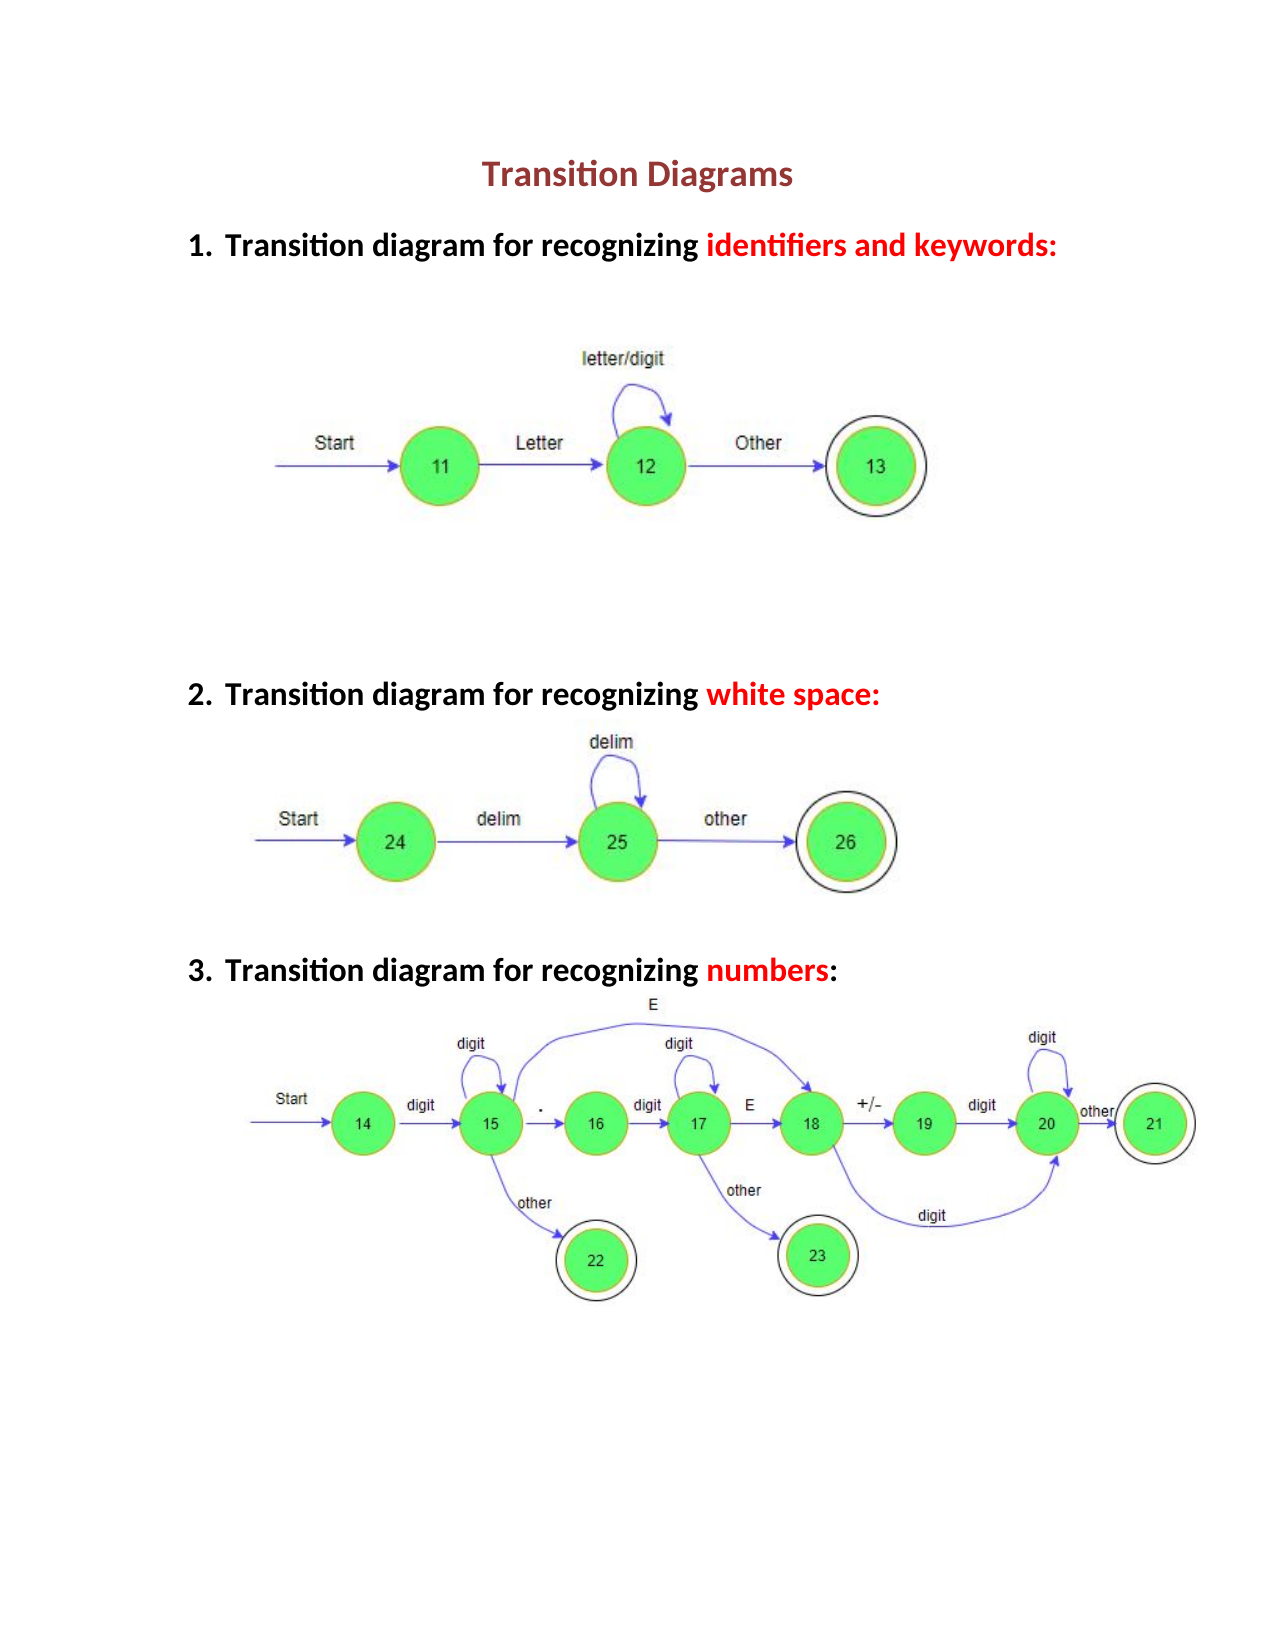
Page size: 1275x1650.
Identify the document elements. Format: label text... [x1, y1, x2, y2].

picture [225, 719, 932, 945]
picture [225, 270, 1018, 669]
picture [225, 995, 1200, 1329]
list Transition diagram for recognizing identifiers and keywords: [187, 223, 1125, 264]
list Transition diagram for recognizing white space: [187, 673, 1125, 714]
text Transition Diagrams [150, 150, 1125, 196]
list Transition diagram for recognizing numbers: [187, 949, 1125, 989]
